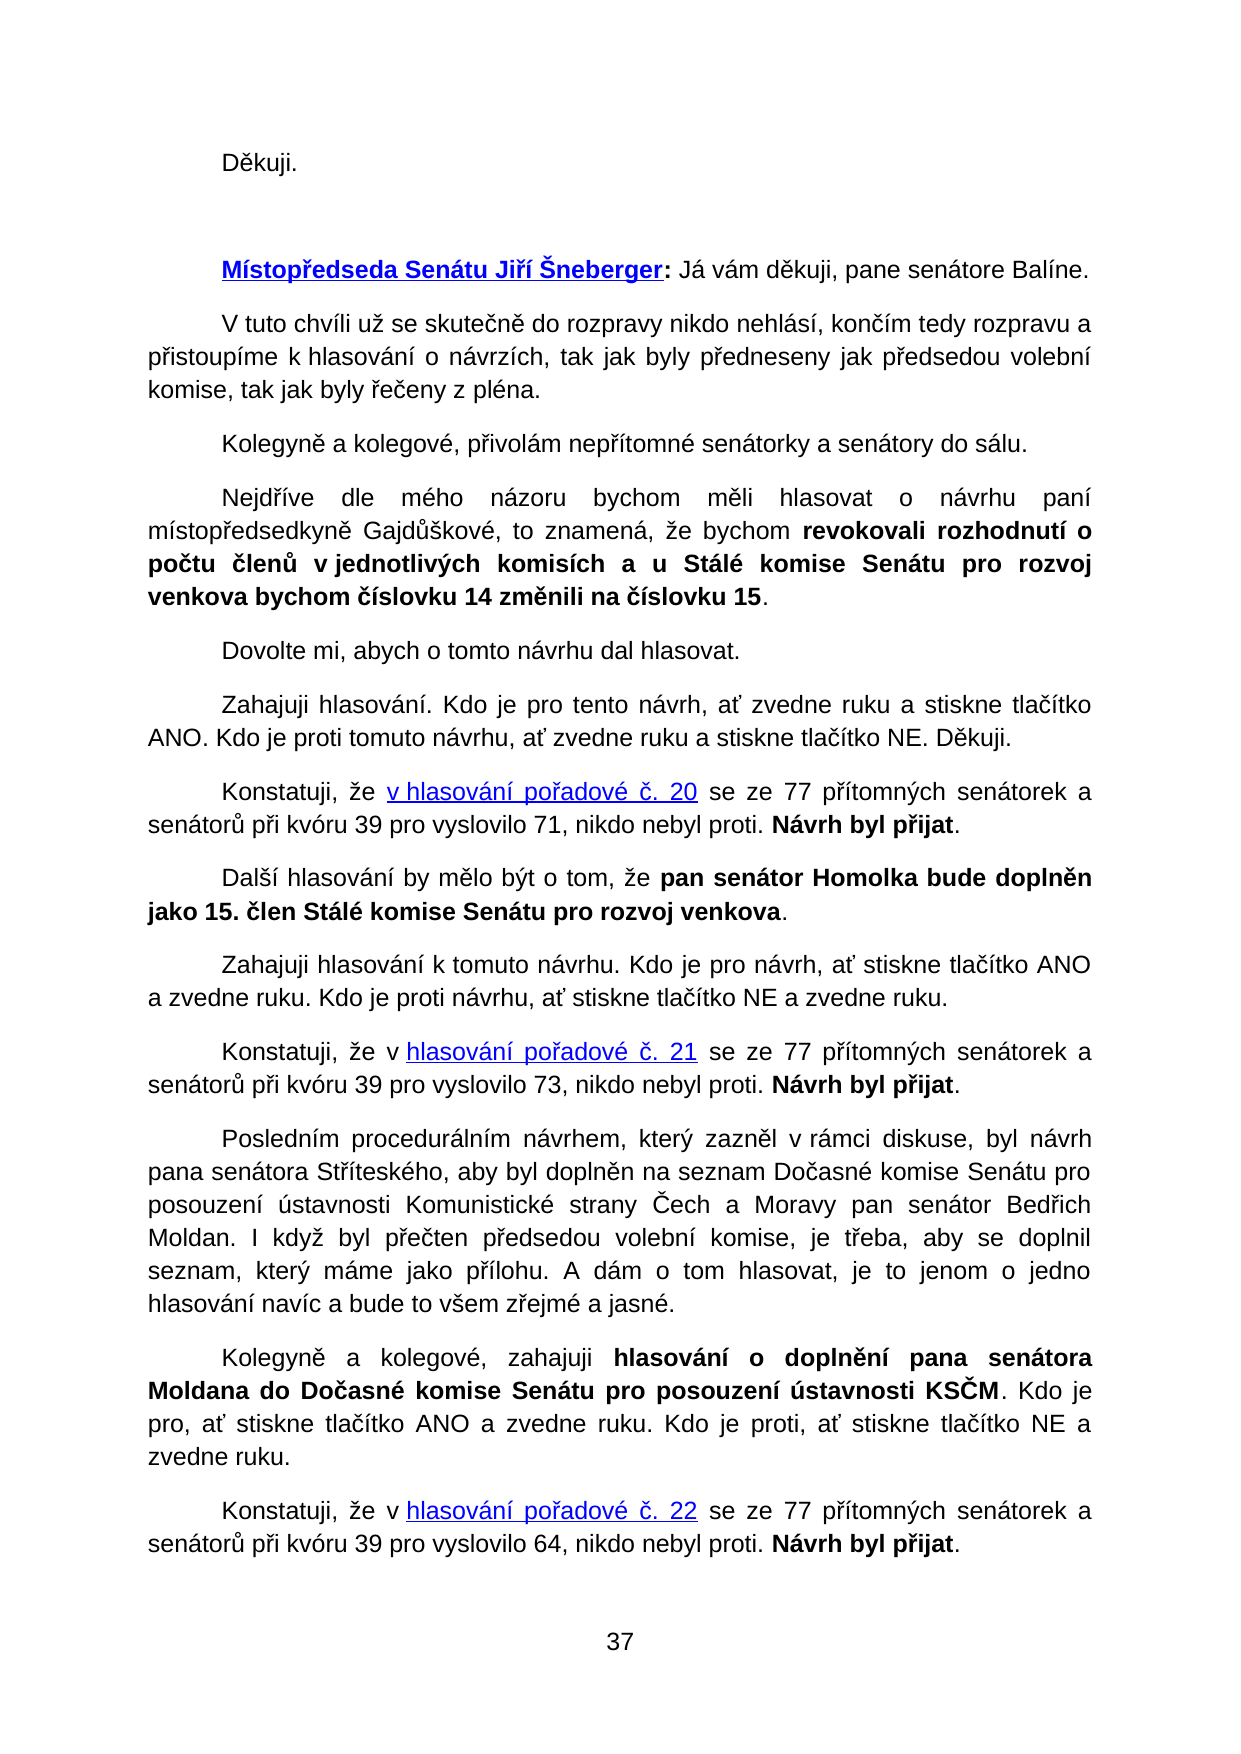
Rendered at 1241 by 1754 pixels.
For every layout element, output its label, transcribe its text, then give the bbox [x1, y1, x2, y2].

text Konstatuji, že v hlasování pořadové č. 21 se ze 77 přítomných senátorek a senátorů při kvóru 39 pro vyslovilo 73, nikdo nebyl proti. Návrh byl přijat. [148, 1037, 1093, 1099]
text Nejdříve dle mého názoru bychom měli hlasovat o návrhu paní místopředsedkyně Gajdůškové, to znamená, že bychom revokovali rozhodnutí o počtu členů v jednotlivých komisích a u Stálé komise Senátu pro rozvoj venkova bychom číslovku 14 změnili na číslovku 15. [148, 483, 1093, 611]
text Dovolte mi, abych o tomto návrhu dal hlasovat. [148, 636, 1093, 664]
text Místopředseda Senátu Jiří Šneberger: Já vám děkuji, pane senátore Balíne. [148, 255, 1093, 284]
text Zahajuji hlasování k tomuto návrhu. Kdo je pro návrh, ať stiskne tlačítko ANO a zvedne ruku. Kdo je proti návrhu, ať stiskne tlačítko NE a zvedne ruku. [148, 950, 1093, 1012]
text Konstatuji, že v hlasování pořadové č. 22 se ze 77 přítomných senátorek a senátorů při kvóru 39 pro vyslovilo 64, nikdo nebyl proti. Návrh byl přijat. [148, 1496, 1093, 1558]
text Děkuji. [148, 148, 1093, 176]
text Kolegyně a kolegové, přivolám nepřítomné senátorky a senátory do sálu. [148, 429, 1093, 458]
text Další hlasování by mělo být o tom, že pan senátor Homolka bude doplněn jako 15. člen Stálé komise Senátu pro rozvoj venkova. [148, 863, 1093, 925]
text Zahajuji hlasování. Kdo je pro tento návrh, ať zvedne ruku a stiskne tlačítko ANO. Kdo je proti tomuto návrhu, ať zvedne ruku a stiskne tlačítko NE. Děkuji. [148, 690, 1093, 751]
text V tuto chvíli už se skutečně do rozpravy nikdo nehlásí, končím tedy rozpravu a přistoupíme k hlasování o návrzích, tak jak byly předneseny jak předsedou volební komise, tak jak byly řečeny z pléna. [148, 309, 1093, 404]
text Konstatuji, že v hlasování pořadové č. 20 se ze 77 přítomných senátorek a senátorů při kvóru 39 pro vyslovilo 71, nikdo nebyl proti. Návrh byl přijat. [148, 777, 1093, 838]
text Posledním procedurálním návrhem, který zazněl v rámci diskuse, byl návrh pana senátora Stříteského, aby byl doplněn na seznam Dočasné komise Senátu pro posouzení ústavnosti Komunistické strany Čech a Moravy pan senátor Bedřich Moldan. I když byl přečten předsedou volební komise, je třeba, aby se doplnil seznam, který máme jako přílohu. A dám o tom hlasovat, je to jenom o jedno hlasování navíc a bude to všem zřejmé a jasné. [148, 1124, 1093, 1318]
text Kolegyně a kolegové, zahajuji hlasování o doplnění pana senátora Moldana do Dočasné komise Senátu pro posouzení ústavnosti KSČM. Kdo je pro, ať stiskne tlačítko ANO a zvedne ruku. Kdo je proti, ať stiskne tlačítko NE a zvedne ruku. [148, 1343, 1093, 1471]
